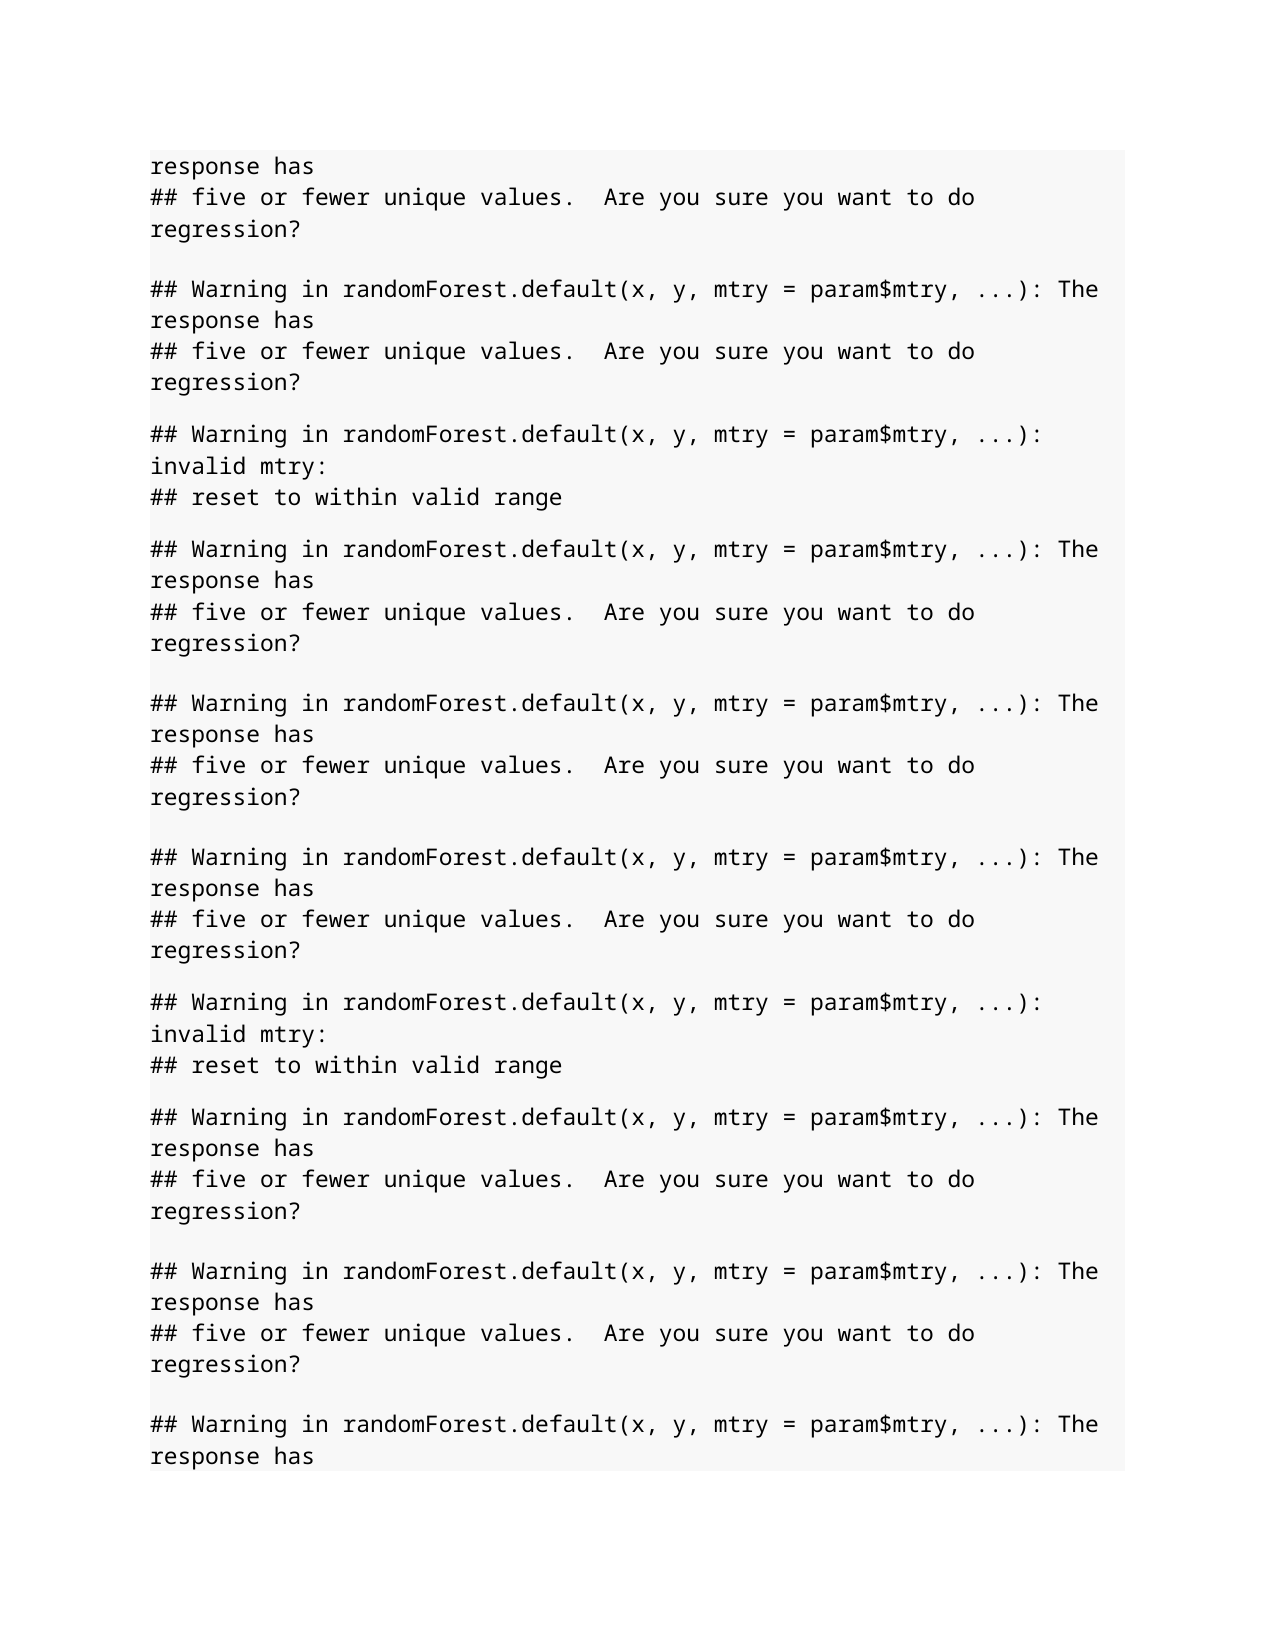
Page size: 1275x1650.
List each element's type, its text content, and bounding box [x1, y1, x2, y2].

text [150, 150, 1125, 397]
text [150, 1101, 1125, 1471]
text ## Warning in randomForest.default(x, y, mtry = param$mtry, ...): invalid mtry: ## reset to within valid range [150, 986, 1125, 1080]
text ## Warning in randomForest.default(x, y, mtry = param$mtry, ...): invalid mtry: ## reset to within valid range [150, 418, 1125, 512]
